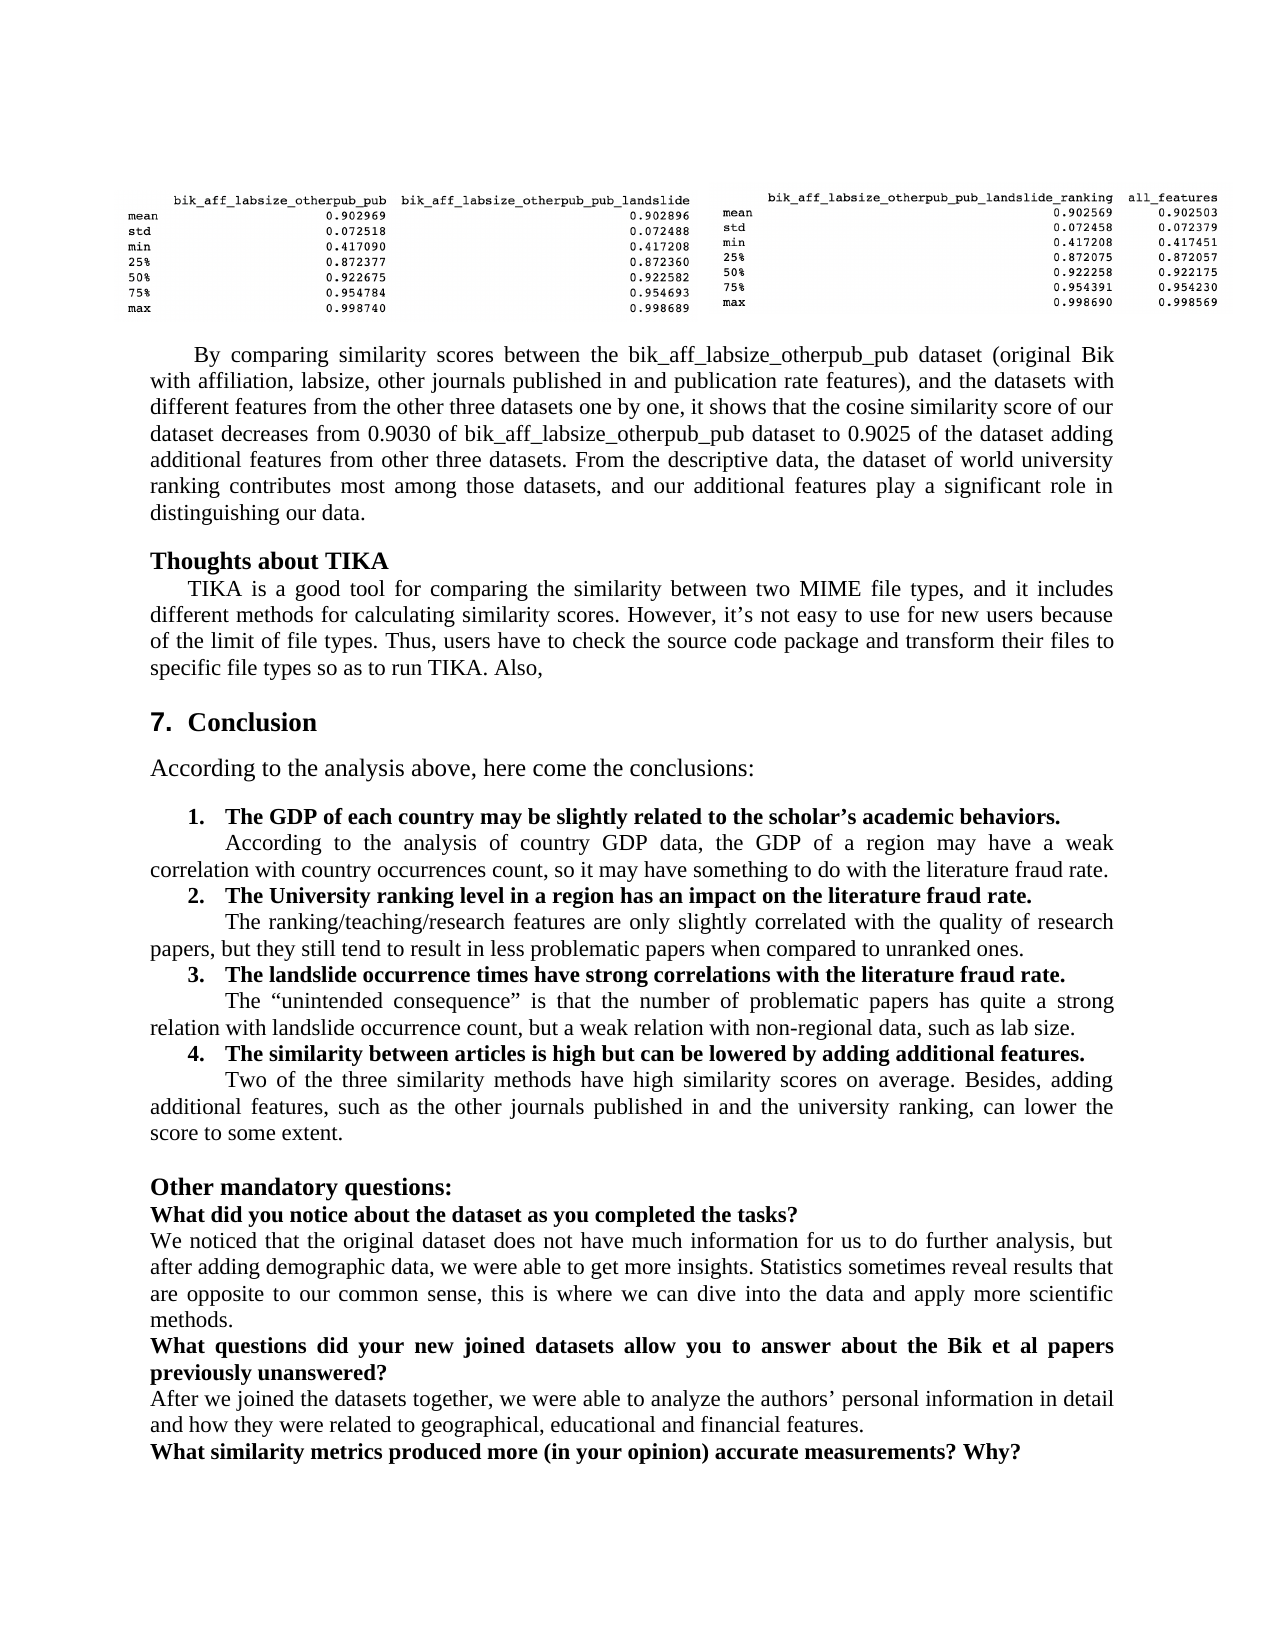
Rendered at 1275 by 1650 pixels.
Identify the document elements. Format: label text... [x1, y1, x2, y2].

text The ranking/teaching/research features are only slightly correlated with the quality of research papers, but they still tend to result in less problematic papers when compared to unranked ones. [150, 908, 1116, 961]
list Conclusion [150, 706, 1116, 738]
list The University ranking level in a region has an impact on the literature fraud rate. [187, 882, 1116, 908]
text After we joined the datasets together, we were able to analyze the authors’ personal information in detail and how they were related to geographical, educational and financial features. [150, 1385, 1116, 1438]
text By comparing similarity scores between the bik_aff_labsize_otherpub_pub dataset (original Bik with affiliation, labsize, other journals published in and publication rate features), and the datasets with different features from the other three datasets one by one, it shows that the cosine similarity score of our dataset decreases from 0.9030 of bik_aff_labsize_otherpub_pub dataset to 0.9025 of the dataset adding additional features from other three datasets. From the descriptive data, the dataset of world university ranking contributes most among those datasets, and our additional features play a significant role in distinguishing our data. [150, 150, 1116, 525]
picture [114, 190, 699, 322]
text The “unintended consequence” is that the number of problematic papers has quite a strong relation with landslide occurrence count, but a weak relation with non-regional data, such as lab size. [150, 987, 1116, 1040]
text Two of the three similarity methods have high similarity scores on average. Besides, adding additional features, such as the other journals published in and the university ranking, can lower the score to some extent. [150, 1066, 1116, 1146]
text According to the analysis above, here come the conclusions: [150, 753, 1116, 782]
text What similarity metrics produced more (in your opinion) accurate measurements? Why? [150, 1438, 1116, 1464]
text We noticed that the original dataset does not have much information for us to do further analysis, but after adding demographic data, we were able to get more insights. Statistics sometimes reveal results that are opposite to our common sense, this is where we can dive into the data and apply more scientific methods. [150, 1227, 1116, 1332]
text TIKA is a good tool for comparing the similarity between two MIME file types, and it includes different methods for calculating similarity scores. However, it’s not easy to use for new users because of the limit of file types. Thus, users have to check the source code package and transform their files to specific file types so as to run TIKA. Also, [150, 575, 1116, 680]
text Thoughts about TIKA [150, 546, 1116, 575]
text What did you notice about the dataset as you completed the tasks? [150, 1201, 1116, 1227]
text According to the analysis of country GDP data, the GDP of a region may have a weak correlation with country occurrences count, so it may have something to do with the literature fraud rate. [150, 829, 1116, 882]
list The GDP of each country may be slightly related to the scholar’s academic behaviors. [187, 803, 1116, 829]
text What questions did your new joined datasets allow you to answer about the Bik et al papers previously unanswered? [150, 1332, 1116, 1385]
picture [709, 182, 1233, 314]
text Other mandatory questions: [150, 1172, 1116, 1201]
list The landslide occurrence times have strong correlations with the literature fraud rate. [187, 961, 1116, 987]
list The similarity between articles is high but can be lowered by adding additional features. [187, 1040, 1116, 1066]
